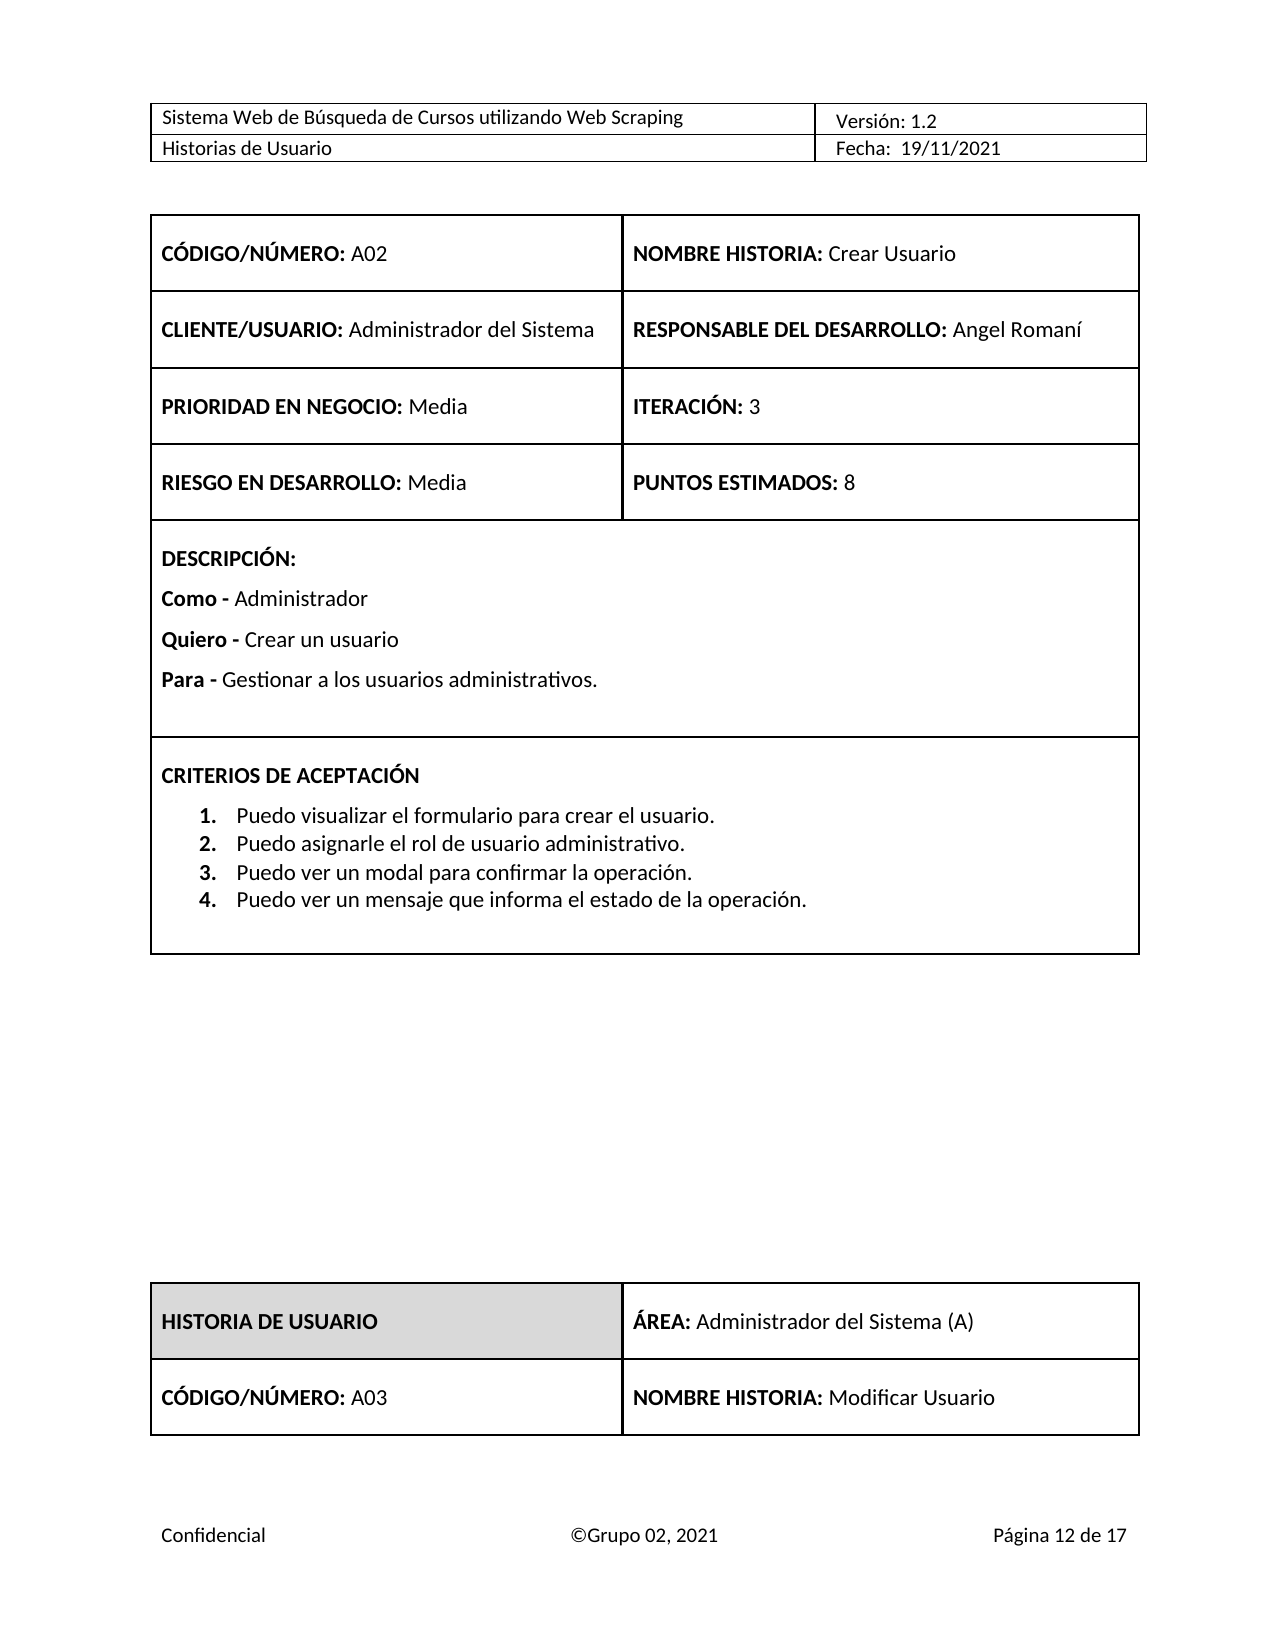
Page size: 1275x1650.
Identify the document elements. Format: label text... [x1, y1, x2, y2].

table_cell CRITERIOS DE ACEPTACIÓN Puedo visualizar el formulario para crear el usuario. Puedo asignarle el rol de usuario administrativo. Puedo ver un modal para confirmar la operación. Puedo ver un mensaje que informa el estado de la operación. [152, 738, 1138, 953]
table_cell CÓDIGO/NÚMERO: A02 [152, 216, 621, 290]
table_header HISTORIA DE USUARIO [152, 1284, 621, 1358]
table_cell RIESGO EN DESARROLLO: Media [152, 445, 621, 519]
table_cell PUNTOS ESTIMADOS: 8 [624, 445, 1138, 519]
table_cell DESCRIPCIÓN: Como - Administrador Quiero - Crear un usuario Para - Gestionar a los usuarios administrativos. [152, 521, 1138, 736]
table_header ÁREA: Administrador del Sistema (A) [624, 1284, 1138, 1358]
table_cell ITERACIÓN: 3 [624, 369, 1138, 443]
table_cell PRIORIDAD EN NEGOCIO: Media [152, 369, 621, 443]
table_cell NOMBRE HISTORIA: Crear Usuario [624, 216, 1138, 290]
table_cell CLIENTE/USUARIO: Administrador del Sistema [152, 292, 621, 367]
table_cell CÓDIGO/NÚMERO: A03 [152, 1360, 621, 1434]
table_cell NOMBRE HISTORIA: Modificar Usuario [624, 1360, 1138, 1434]
table_cell RESPONSABLE DEL DESARROLLO: Angel Romaní [624, 292, 1138, 367]
